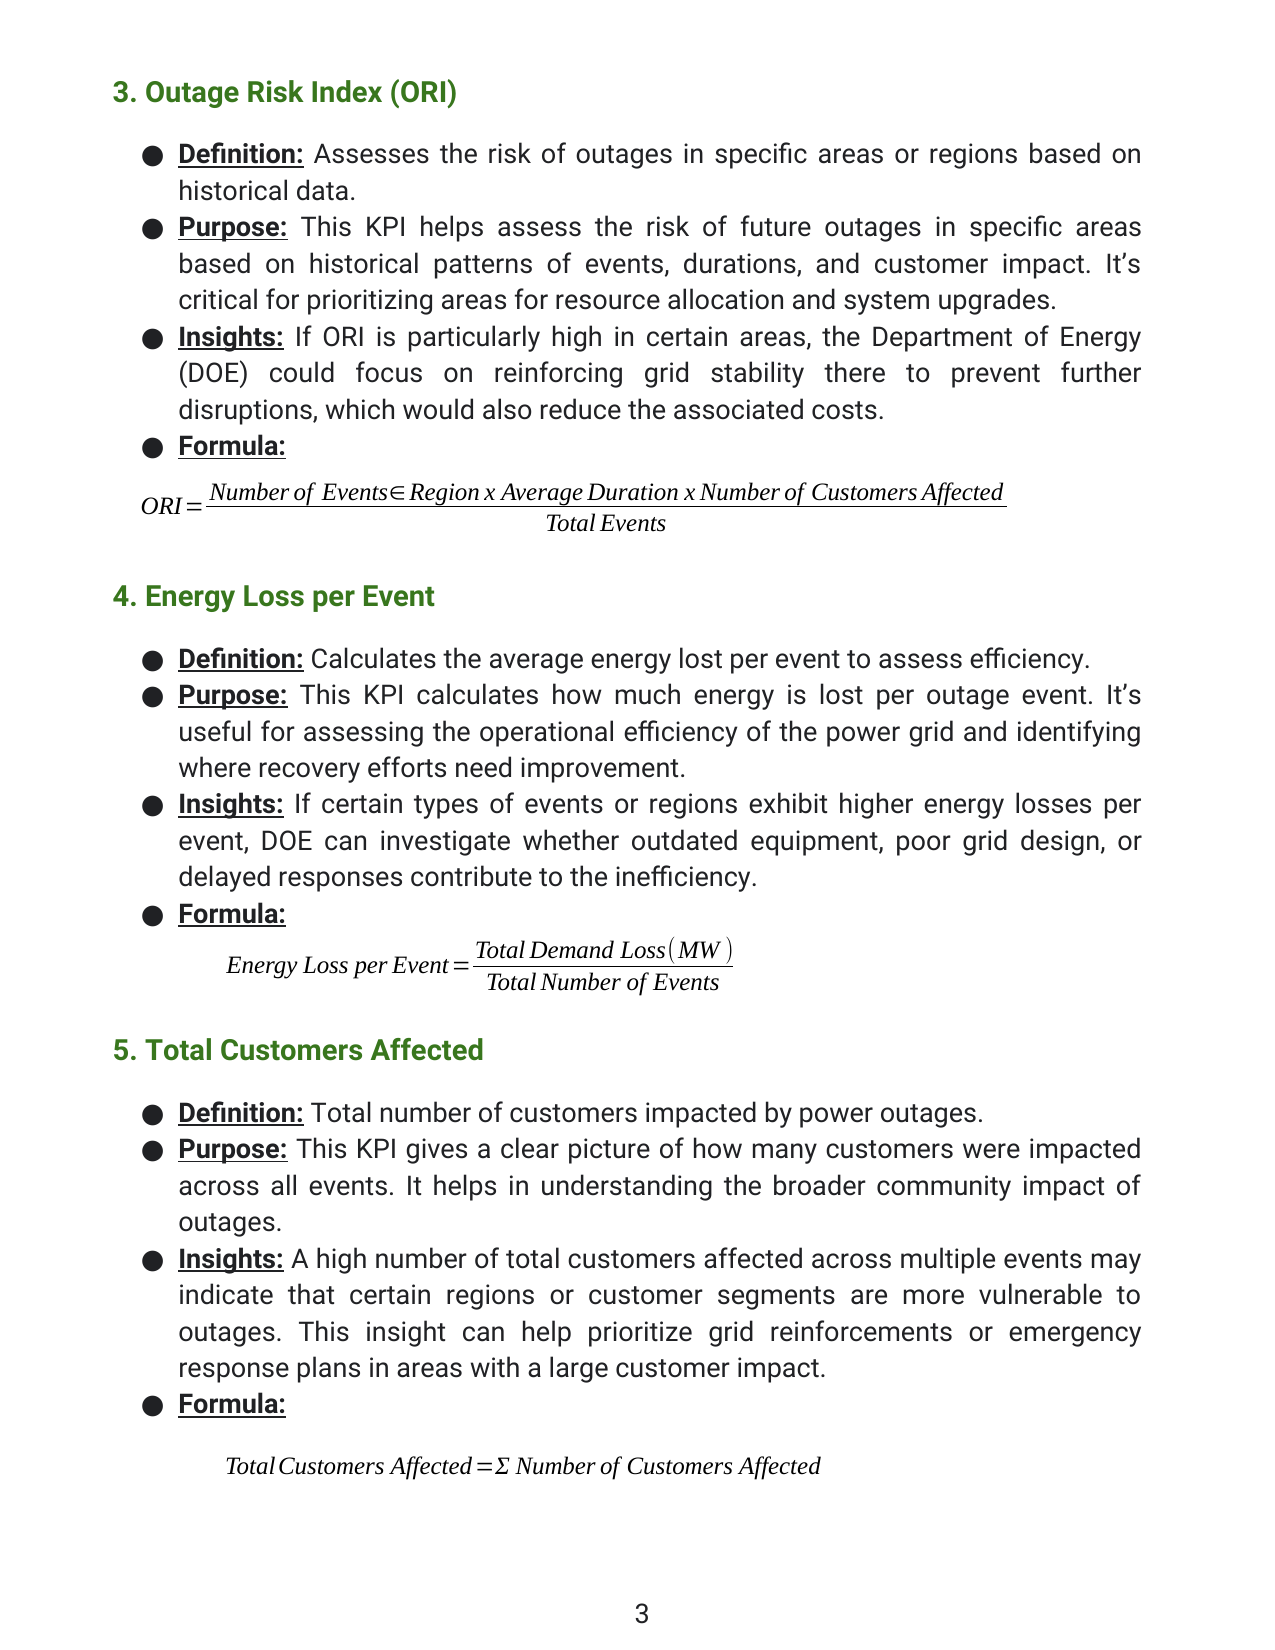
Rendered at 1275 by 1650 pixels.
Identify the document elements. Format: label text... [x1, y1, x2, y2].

list Purpose: This KPI helps assess the risk of future outages in specific areas based on historical patterns of events, durations, and customer impact. It’s critical for prioritizing areas for resource allocation and system upgrades. [141, 212, 1143, 316]
list Formula: [141, 430, 1143, 462]
list Definition: Total number of customers impacted by power outages. [141, 1097, 1143, 1129]
subtitle 4. Energy Loss per Event [112, 579, 1143, 613]
list Purpose: This KPI gives a clear picture of how many customers were impacted across all events. It helps in understanding the broader community impact of outages. [141, 1133, 1143, 1238]
subtitle 3. Outage Risk Index (ORI) [112, 75, 1143, 109]
list Insights: If ORI is particularly high in certain areas, the Department of Energy (DOE) could focus on reinforcing grid stability there to prevent further disruptions, which would also reduce the associated costs. [141, 321, 1143, 426]
subtitle 5. Total Customers Affected [112, 1033, 1143, 1067]
list Formula: [141, 1389, 1143, 1421]
list Purpose: This KPI calculates how much energy is lost per outage event. It’s useful for assessing the operational efficiency of the power grid and identifying where recovery efforts need improvement. [141, 679, 1143, 784]
list Formula: [141, 898, 1143, 930]
list Insights: A high number of total customers affected across multiple events may indicate that certain regions or customer segments are more vulnerable to outages. This insight can help prioritize grid reinforcements or emergency response plans in areas with a large customer impact. [141, 1243, 1143, 1384]
list Definition: Calculates the average energy lost per event to assess efficiency. [141, 643, 1143, 675]
list Insights: If certain types of events or regions exhibit higher energy losses per event, DOE can investigate whether outdated equipment, poor grid design, or delayed responses contribute to the inefficiency. [141, 789, 1143, 893]
list Definition: Assesses the risk of outages in specific areas or regions based on historical data. [141, 139, 1143, 207]
